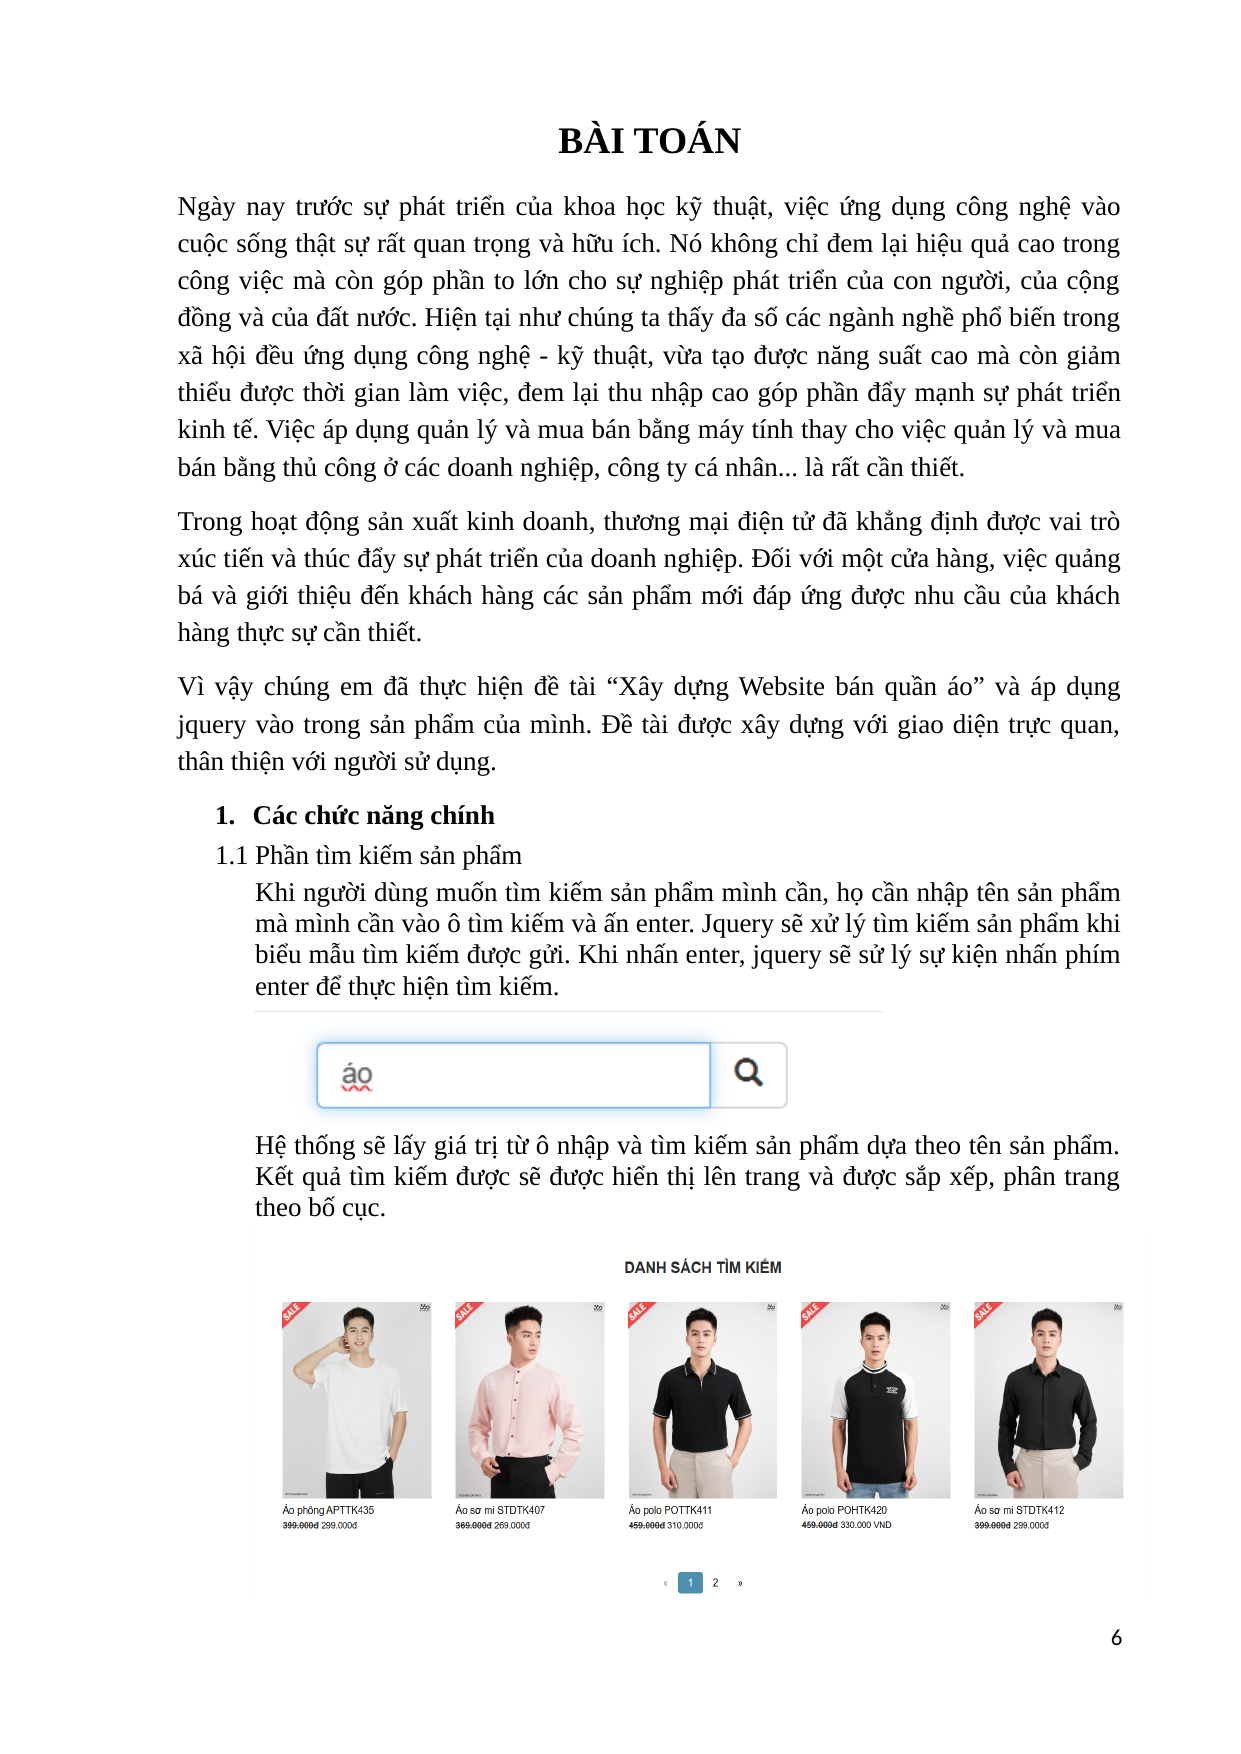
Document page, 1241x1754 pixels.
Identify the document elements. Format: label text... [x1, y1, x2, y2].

list Khi người dùng muốn tìm kiếm sản phẩm mình cần, họ cần nhập tên sản phẩm mà mình cần vào ô tìm kiếm và ấn enter. Jquery sẽ xử lý tìm kiếm sản phẩm khi biểu mẫu tìm kiếm được gửi. Khi nhấn enter, jquery sẽ sử lý sự kiện nhấn phím enter để thực hiện tìm kiếm. [255, 876, 1122, 1001]
subtitle Các chức năng chính [215, 799, 1122, 830]
list Hệ thống sẽ lấy giá trị từ ô nhập và tìm kiếm sản phẩm dựa theo tên sản phẩm. Kết quả tìm kiếm được sẽ được hiển thị lên trang và được sắp xếp, phân trang theo bố cục. [255, 1129, 1122, 1222]
list Phần tìm kiếm sản phẩm [215, 839, 1122, 870]
subtitle BÀI TOÁN [177, 118, 1122, 161]
text Trong hoạt động sản xuất kinh doanh, thương mại điện tử đã khẳng định được vai trò xúc tiến và thúc đẩy sự phát triển của doanh nghiệp. Đối với một cửa hàng, việc quảng bá và giới thiệu đến khách hàng các sản phẩm mới đáp ứng được nhu cầu của khách hàng thực sự cần thiết. [177, 505, 1122, 648]
text Vì vậy chúng em đã thực hiện đề tài “Xây dựng Website bán quần áo” và áp dụng jquery vào trong sản phẩm của mình. Đề tài được xây dựng với giao diện trực quan, thân thiện với người sử dụng. [177, 671, 1122, 776]
picture [254, 1007, 885, 1123]
picture [254, 1228, 1151, 1602]
text Ngày nay trước sự phát triển của khoa học kỹ thuật, việc ứng dụng công nghệ vào cuộc sống thật sự rất quan trọng và hữu ích. Nó không chỉ đem lại hiệu quả cao trong công việc mà còn góp phần to lớn cho sự nghiệp phát triển của con người, của cộng đồng và của đất nước. Hiện tại như chúng ta thấy đa số các ngành nghề phổ biến trong xã hội đều ứng dụng công nghệ - kỹ thuật, vừa tạo được năng suất cao mà còn giảm thiểu được thời gian làm việc, đem lại thu nhập cao góp phần đẩy mạnh sự phát triển kinh tế. Việc áp dụng quản lý và mua bán bằng máy tính thay cho việc quản lý và mua bán bằng thủ công ở các doanh nghiệp, công ty cá nhân... là rất cần thiết. [177, 190, 1122, 482]
